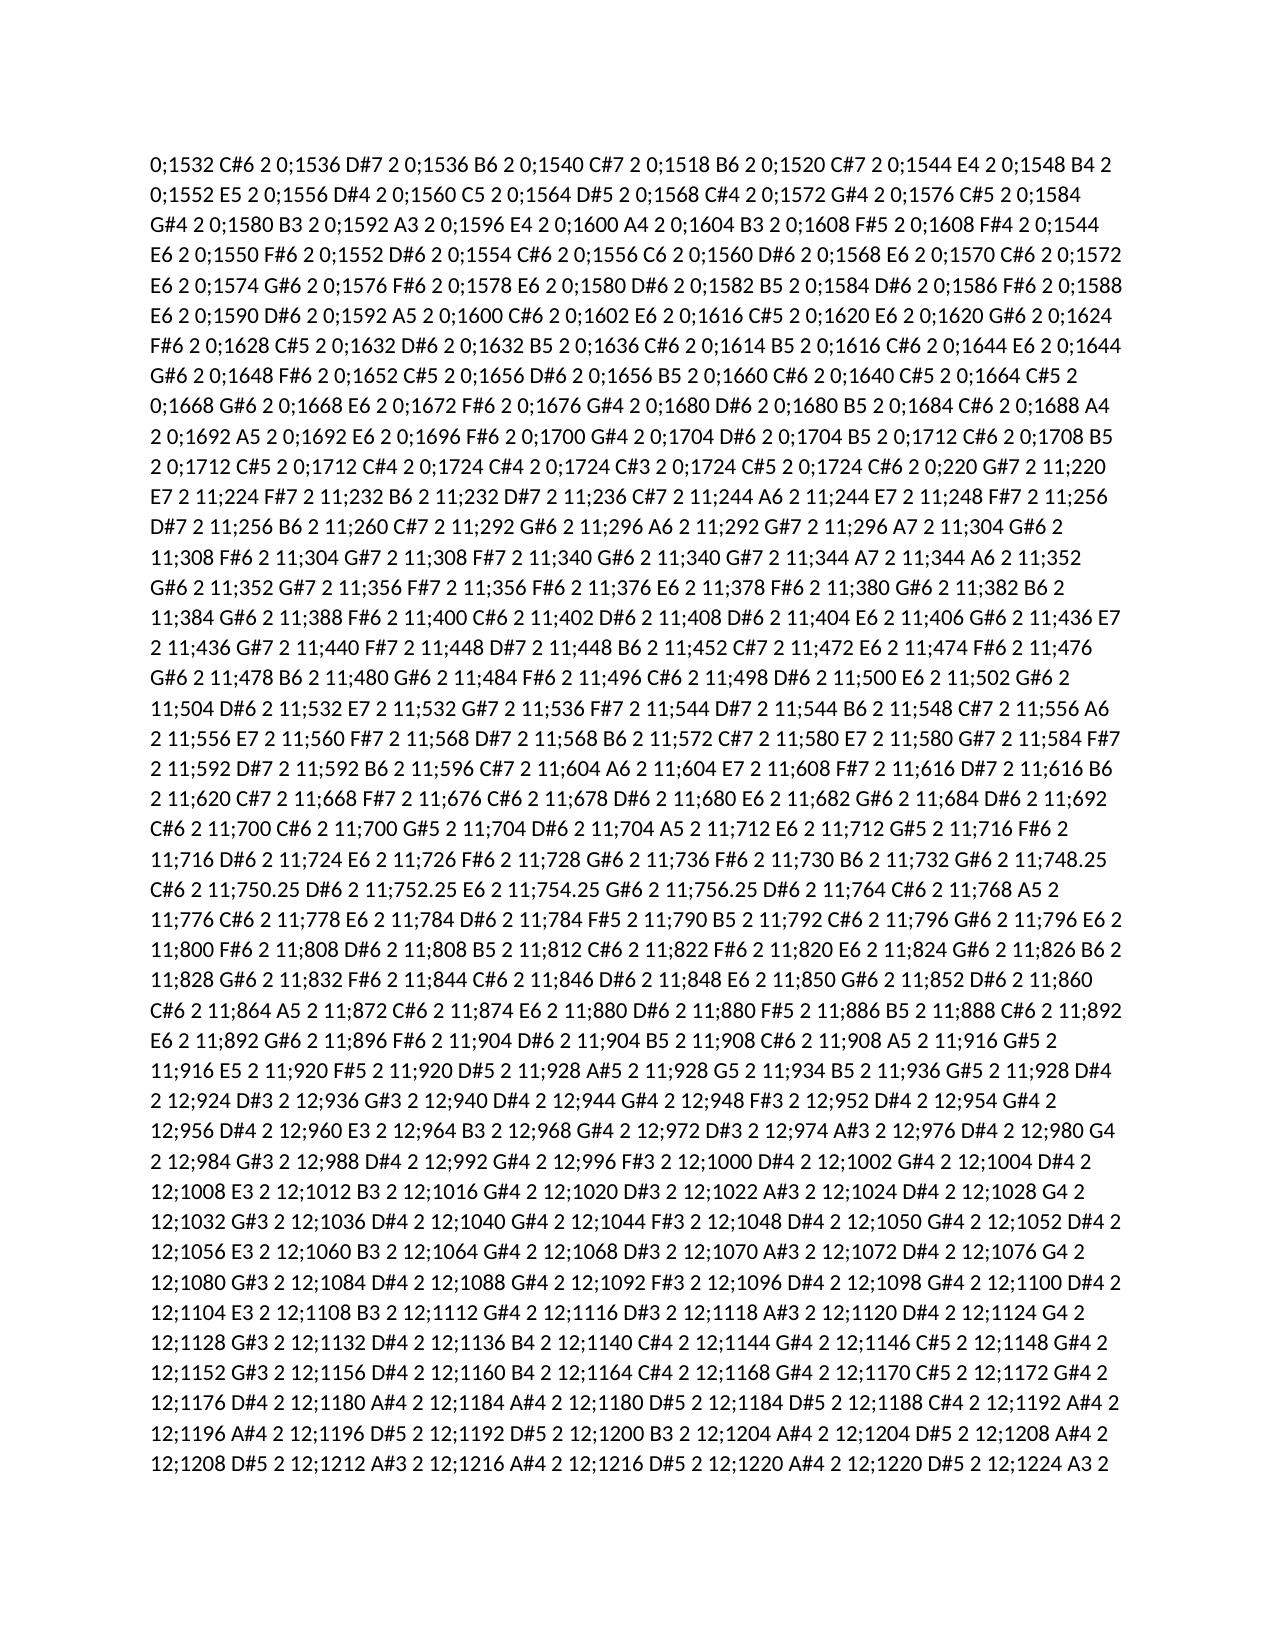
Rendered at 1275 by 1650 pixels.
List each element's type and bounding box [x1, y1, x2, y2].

text [150, 150, 1125, 1477]
